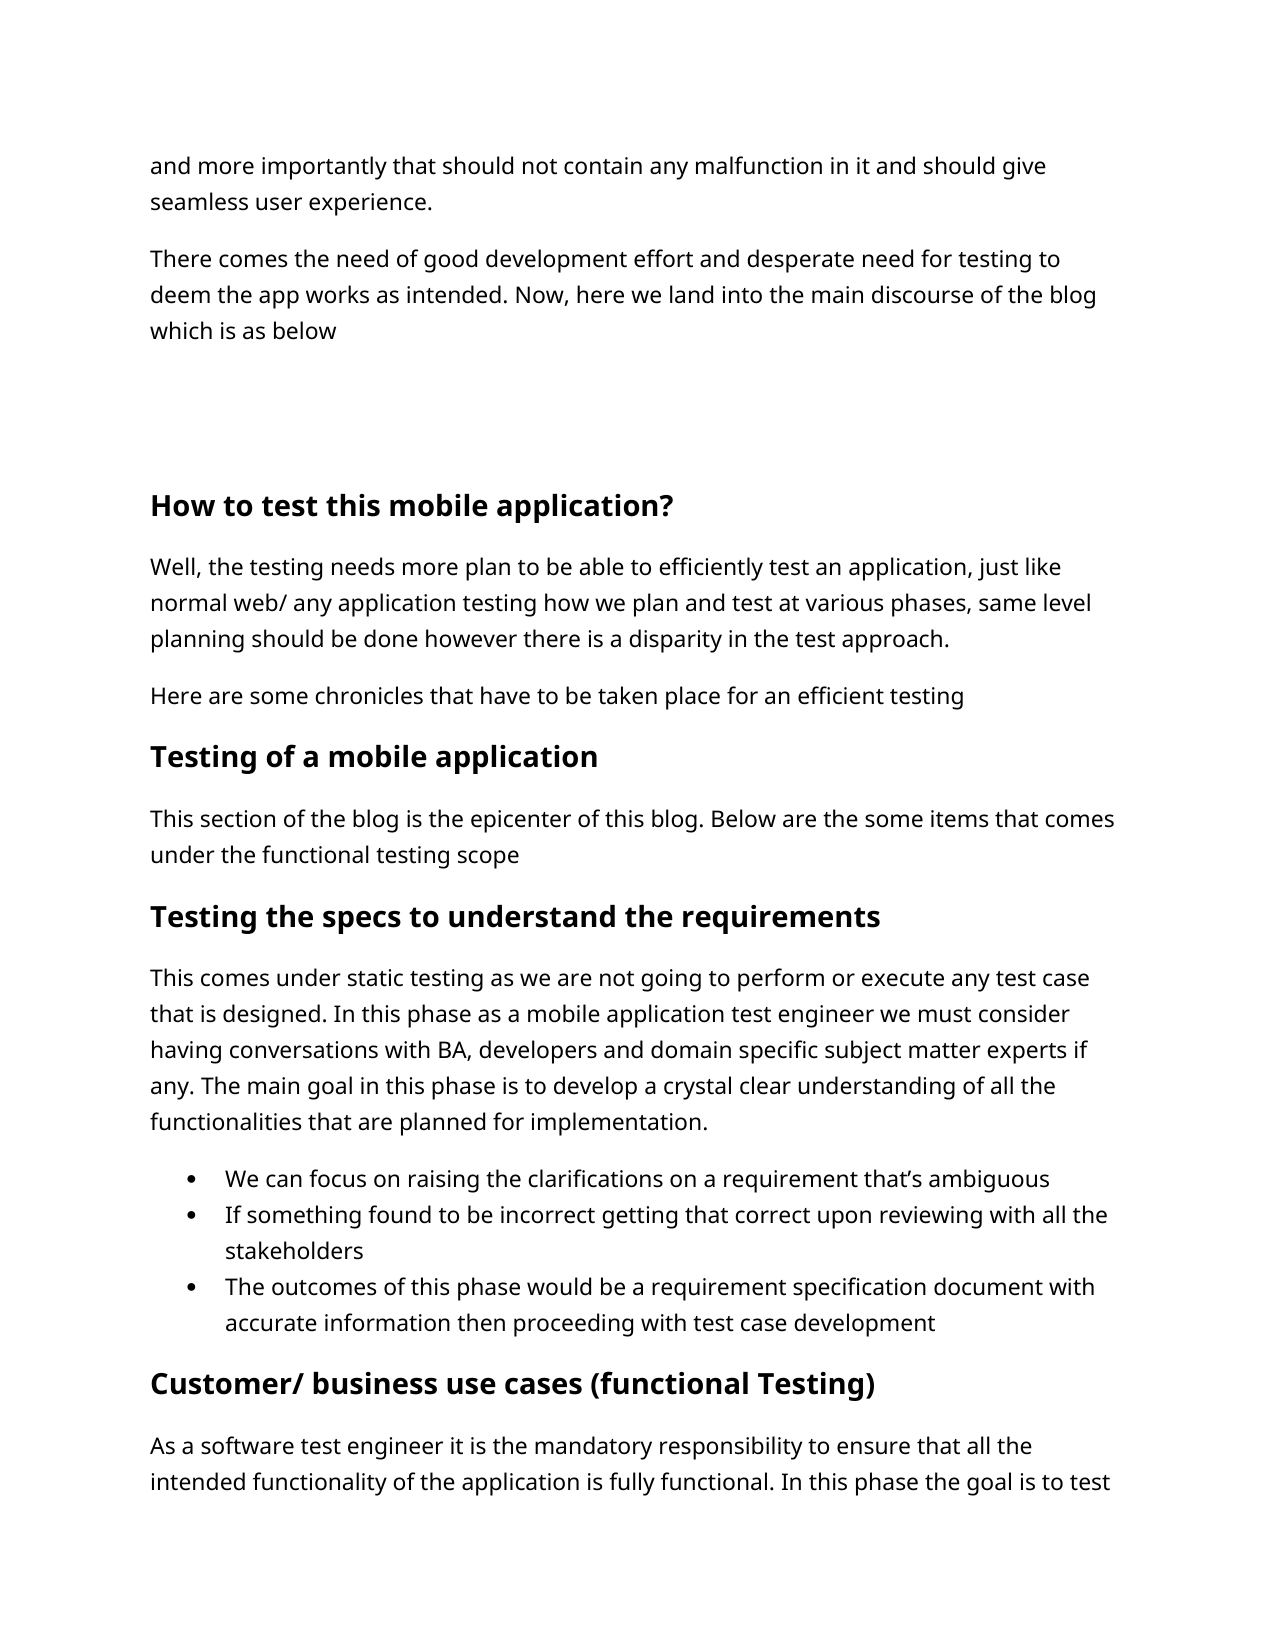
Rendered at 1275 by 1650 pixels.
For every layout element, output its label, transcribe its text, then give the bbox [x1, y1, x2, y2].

text Testing the specs to understand the requirements [150, 896, 1125, 936]
text Customer/ business use cases (functional Testing) [150, 1363, 1125, 1403]
text There comes the need of good development effort and desperate need for testing to deem the app works as intended. Now, here we land into the main discourse of the blog which is as below [150, 243, 1125, 346]
text How to test this mobile application? [150, 485, 1125, 524]
text Well, the testing needs more plan to be able to efficiently test an application, just like normal web/ any application testing how we plan and test at various phases, same level planning should be done however there is a disparity in the test approach. [150, 551, 1125, 654]
text Here are some chronicles that have to be taken place for an efficient testing [150, 680, 1125, 711]
list If something found to be incorrect getting that correct upon reviewing with all the stakeholders [187, 1199, 1125, 1266]
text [150, 150, 1125, 217]
list We can focus on raising the clarifications on a requirement that’s ambiguous [187, 1163, 1125, 1194]
text This comes under static testing as we are not going to perform or execute any test case that is designed. In this phase as a mobile application test engineer we must consider having conversations with BA, developers and domain specific subject matter experts if any. The main goal in this phase is to develop a crystal clear understanding of all the functionalities that are planned for implementation. [150, 962, 1125, 1137]
text This section of the blog is the epicenter of this blog. Below are the some items that comes under the functional testing scope [150, 803, 1125, 870]
list The outcomes of this phase would be a requirement specification document with accurate information then proceeding with test case development [187, 1271, 1125, 1338]
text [150, 1430, 1125, 1497]
text Testing of a mobile application [150, 737, 1125, 776]
